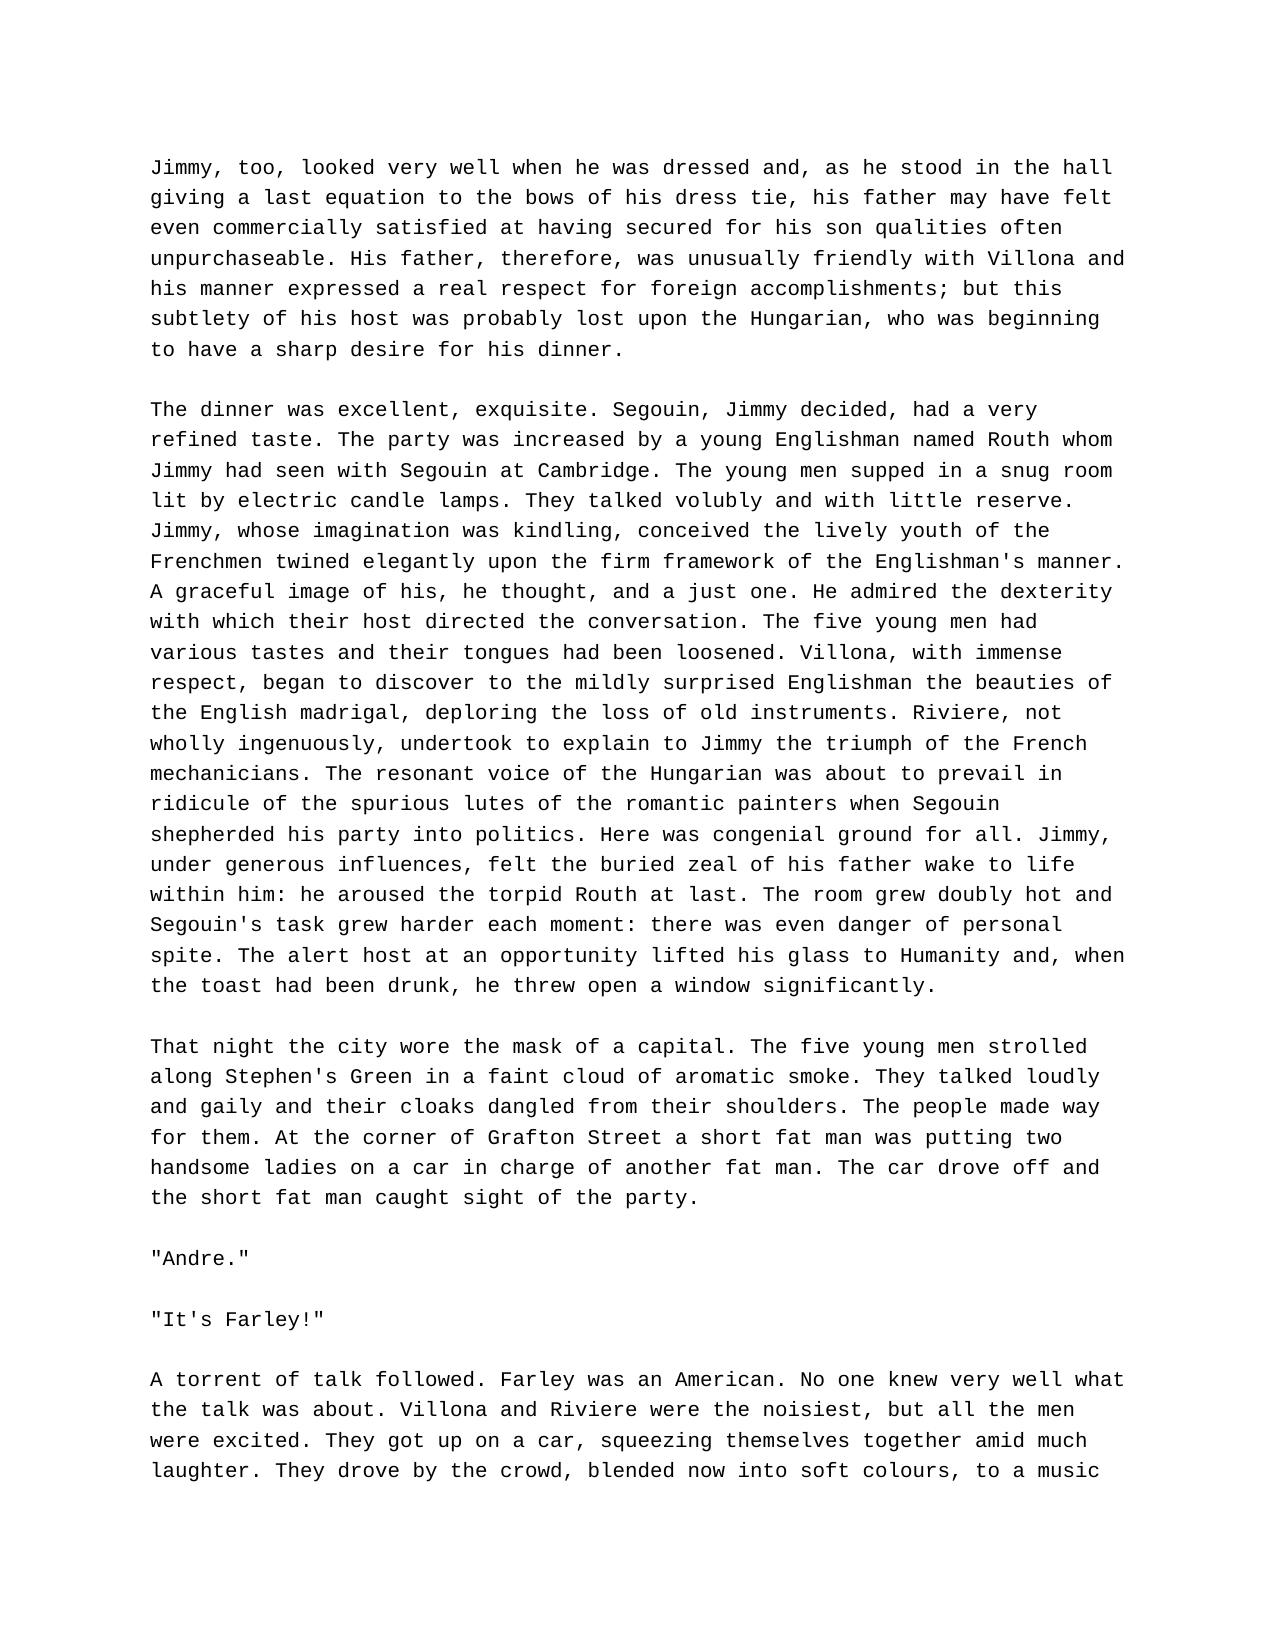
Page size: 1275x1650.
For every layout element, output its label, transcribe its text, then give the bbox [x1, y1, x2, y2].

text "Andre." [150, 1241, 1125, 1272]
text "It's Farley!" [150, 1302, 1125, 1332]
text That night the city wore the mask of a capital. The five young men strolled along Stephen's Green in a faint cloud of aromatic smoke. They talked loudly and gaily and their cloaks dangled from their shoulders. The people made way for them. At the corner of Grafton Street a short fat man was putting two handsome ladies on a car in charge of another fat man. The car drove off and the short fat man caught sight of the party. [150, 1029, 1125, 1211]
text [150, 150, 1125, 362]
text The dinner was excellent, exquisite. Segouin, Jimmy decided, had a very refined taste. The party was increased by a young Englishman named Routh whom Jimmy had seen with Segouin at Cambridge. The young men supped in a snug room lit by electric candle lamps. They talked volubly and with little reserve. Jimmy, whose imagination was kindling, conceived the lively youth of the Frenchmen twined elegantly upon the firm framework of the Englishman's manner. A graceful image of his, he thought, and a just one. He admired the dexterity with which their host directed the conversation. The five young men had various tastes and their tongues had been loosened. Villona, with immense respect, began to discover to the mildly surprised Englishman the beauties of the English madrigal, deploring the loss of old instruments. Riviere, not wholly ingenuously, undertook to explain to Jimmy the triumph of the French mechanicians. The resonant voice of the Hungarian was about to prevail in ridicule of the spurious lutes of the romantic painters when Segouin shepherded his party into politics. Here was congenial ground for all. Jimmy, under generous influences, felt the buried zeal of his father wake to life within him: he aroused the torpid Routh at last. The room grew doubly hot and Segouin's task grew harder each moment: there was even danger of personal spite. The alert host at an opportunity lifted his glass to Humanity and, when the toast had been drunk, he threw open a window significantly. [150, 392, 1125, 999]
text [150, 1362, 1125, 1484]
